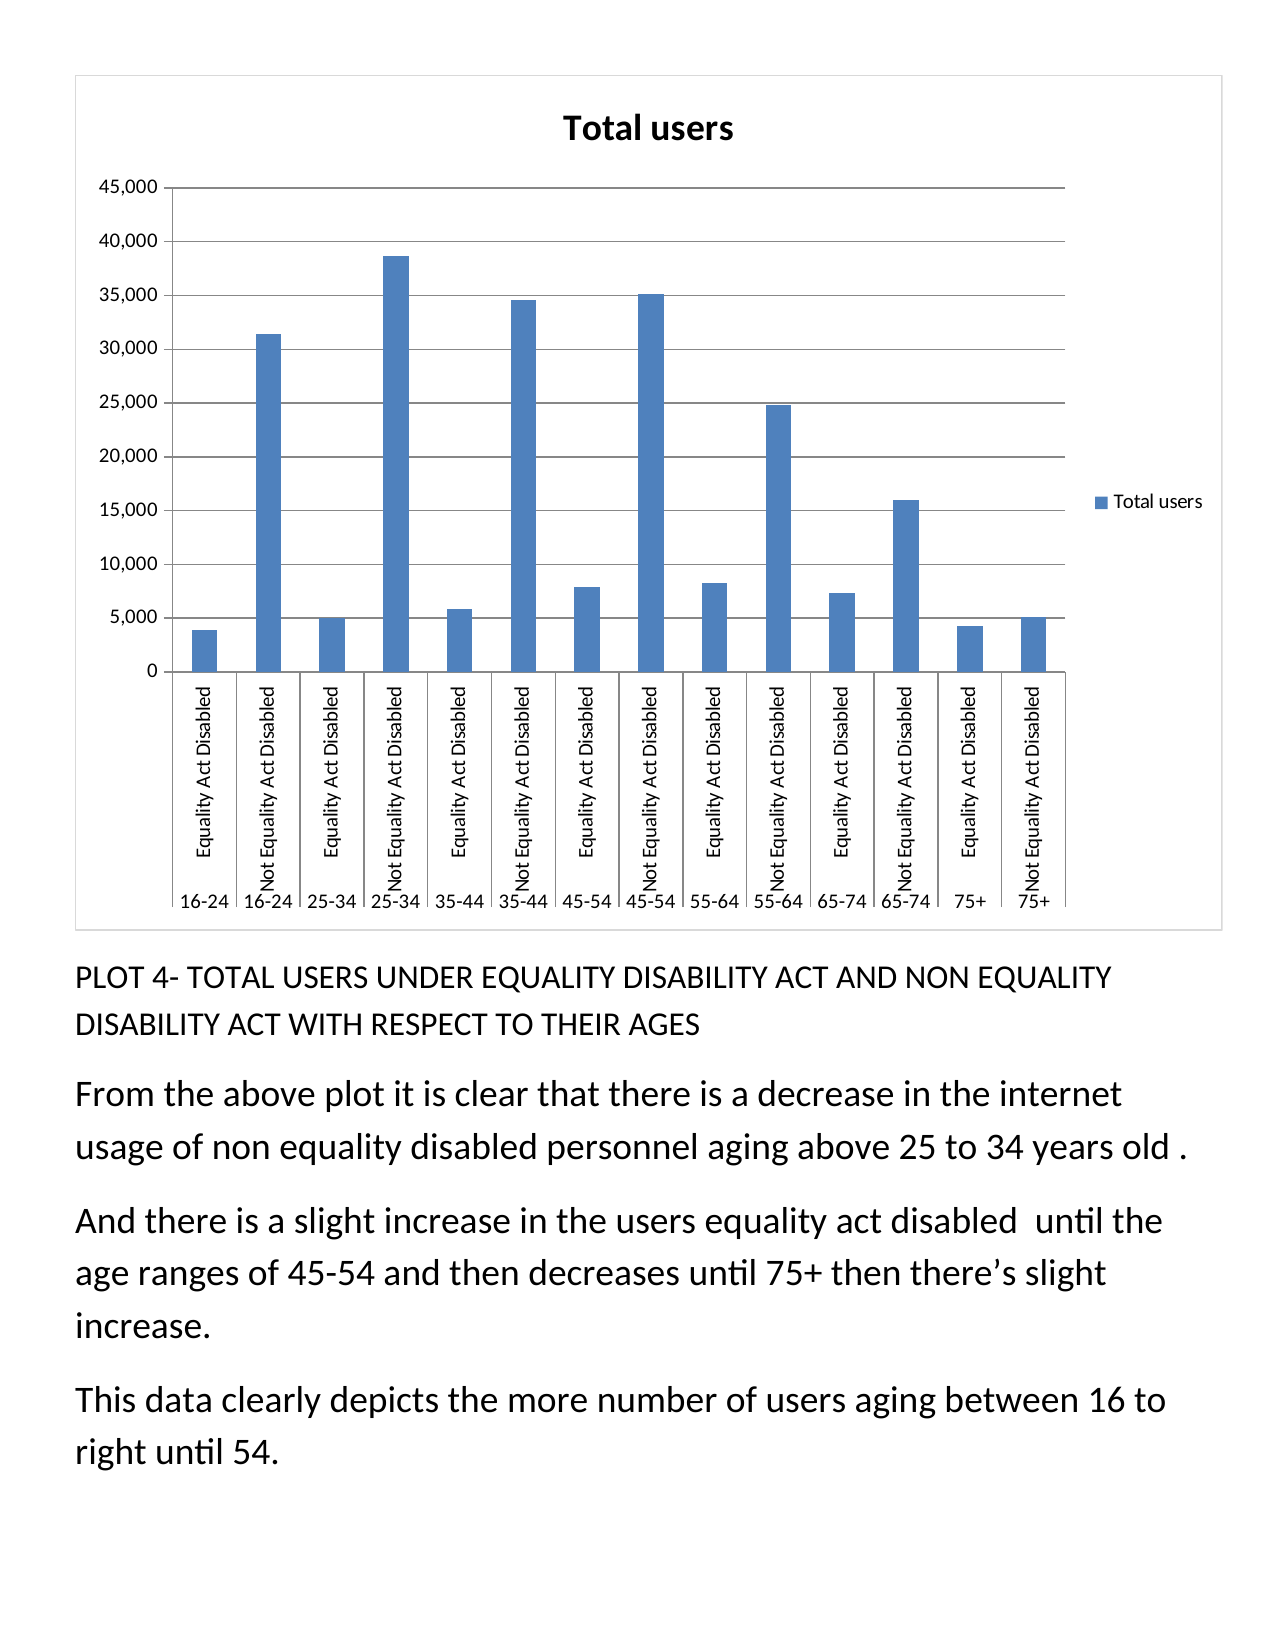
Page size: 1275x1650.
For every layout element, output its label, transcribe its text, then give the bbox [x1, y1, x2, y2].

text PLOT 4- TOTAL USERS UNDER EQUALITY DISABILITY ACT AND NON EQUALITY DISABILITY ACT WITH RESPECT TO THEIR AGES [75, 956, 1200, 1043]
text And there is a slight increase in the users equality act disabled until the age ranges of 45-54 and then decreases until 75+ then there’s slight increase. [75, 1197, 1200, 1348]
text This data clearly depicts the more number of users aging between 16 to right until 54. [75, 1376, 1200, 1474]
text From the above plot it is clear that there is a decrease in the internet usage of non equality disabled personnel aging above 25 to 34 years old . [75, 1070, 1200, 1169]
